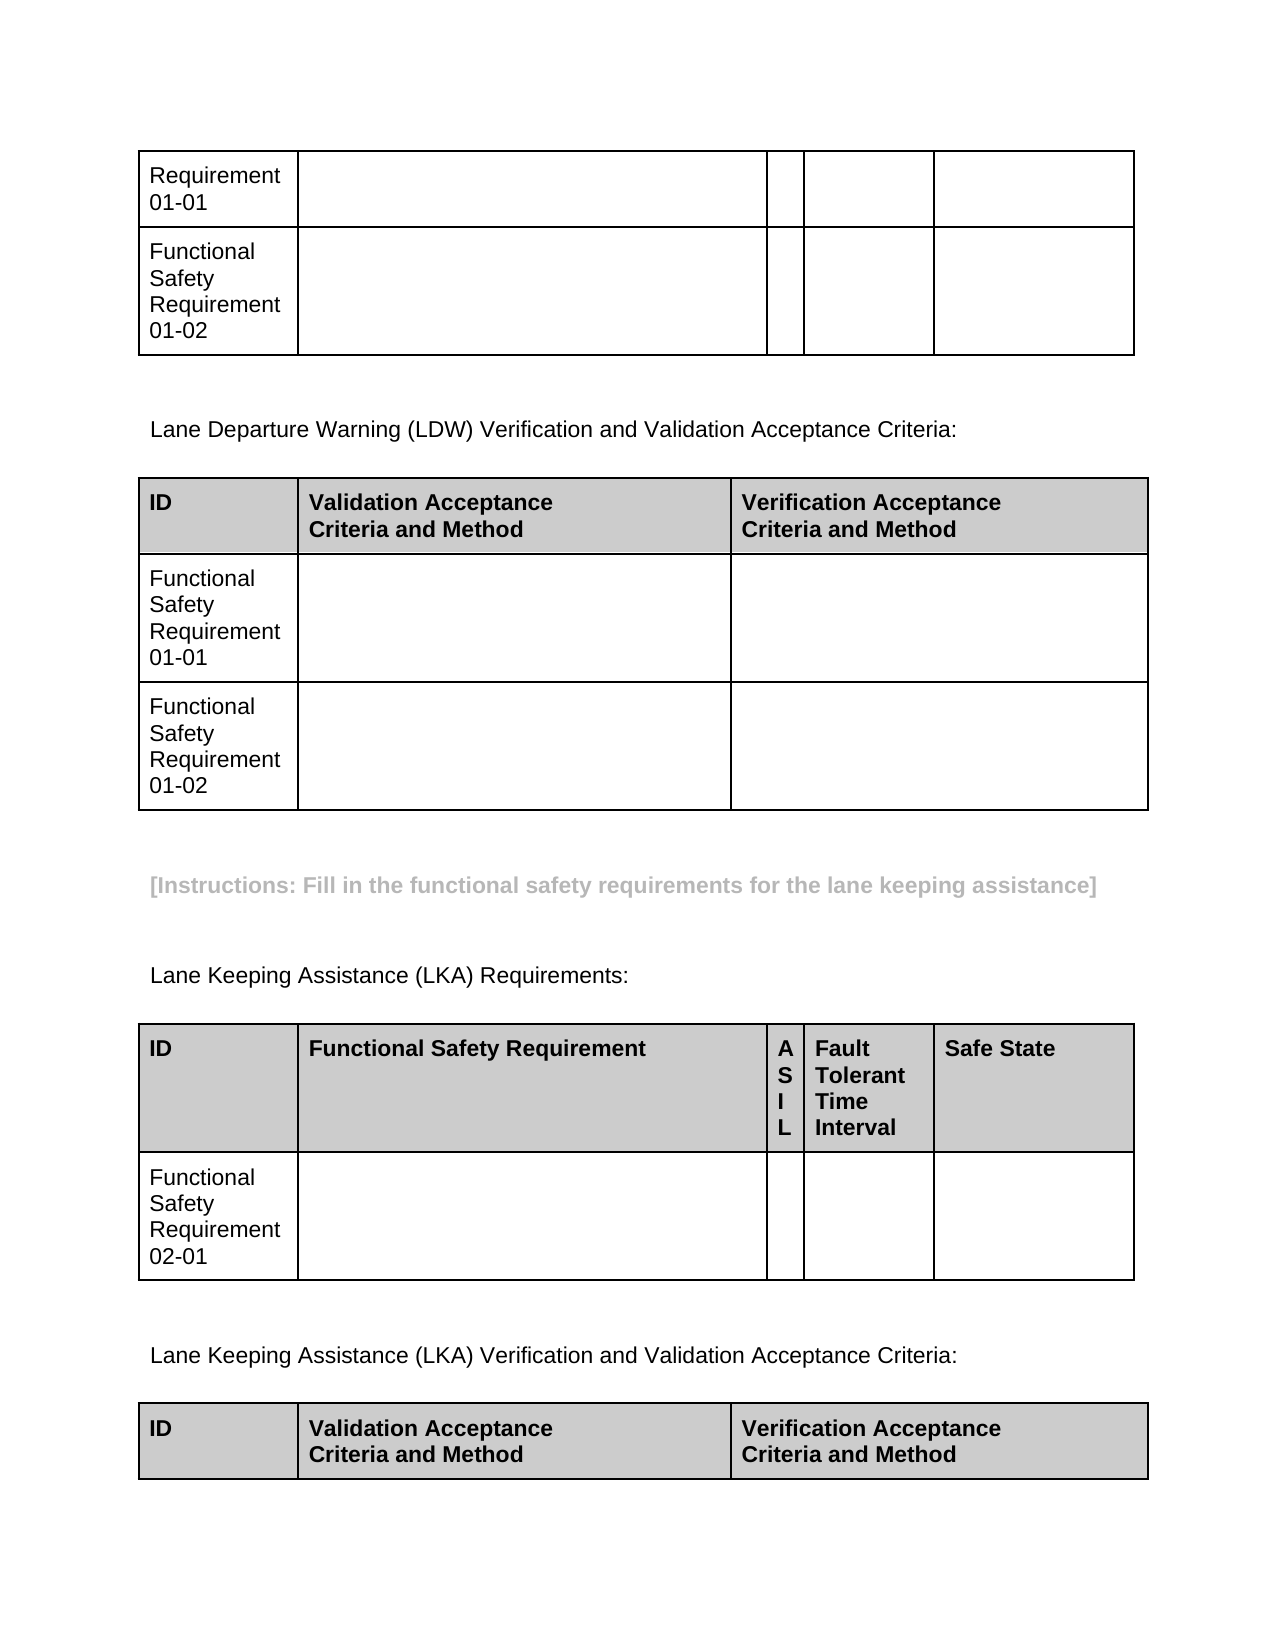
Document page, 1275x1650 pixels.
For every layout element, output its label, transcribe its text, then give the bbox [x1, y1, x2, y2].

table_header Verification Acceptance Criteria and Method [732, 1404, 1147, 1478]
table_header Safe State [935, 1025, 1133, 1151]
table_header ID [140, 1025, 297, 1151]
table_cell [935, 152, 1133, 226]
table_cell [768, 152, 803, 226]
table_header ASIL [768, 1025, 803, 1151]
table_cell [299, 152, 766, 226]
table_cell [805, 1153, 933, 1279]
table_cell Functional Safety Requirement 02-01 [140, 1153, 297, 1279]
table_cell [935, 1153, 1133, 1279]
table_cell [768, 228, 803, 354]
table_header Functional Safety Requirement [299, 1025, 766, 1151]
text Lane Departure Warning (LDW) Verification and Validation Acceptance Criteria: [150, 416, 1125, 443]
table_header Verification Acceptance Criteria and Method [732, 479, 1147, 552]
text [Instructions: Fill in the functional safety requirements for the lane keeping assistance] [150, 872, 1125, 898]
table_cell Functional Safety Requirement 01-02 [140, 683, 297, 809]
table_header ID [140, 479, 297, 552]
table_cell [768, 1153, 803, 1279]
table_cell [805, 152, 933, 226]
table_cell Functional Safety Requirement 01-01 [140, 555, 297, 681]
text Lane Keeping Assistance (LKA) Requirements: [150, 962, 1125, 989]
table_header Fault Tolerant Time Interval [805, 1025, 933, 1151]
table_cell [732, 555, 1147, 681]
table_cell [732, 683, 1147, 809]
text Lane Keeping Assistance (LKA) Verification and Validation Acceptance Criteria: [150, 1342, 1125, 1368]
table_cell [299, 1153, 766, 1279]
table_cell [935, 228, 1133, 354]
table_header Validation Acceptance Criteria and Method [299, 1404, 730, 1478]
table_cell [299, 683, 730, 809]
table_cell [140, 152, 297, 226]
table_cell [805, 228, 933, 354]
table_header Validation Acceptance Criteria and Method [299, 479, 730, 552]
table_cell [299, 228, 766, 354]
table_cell Functional Safety Requirement 01-02 [140, 228, 297, 354]
table_header ID [140, 1404, 297, 1478]
table_cell [299, 555, 730, 681]
